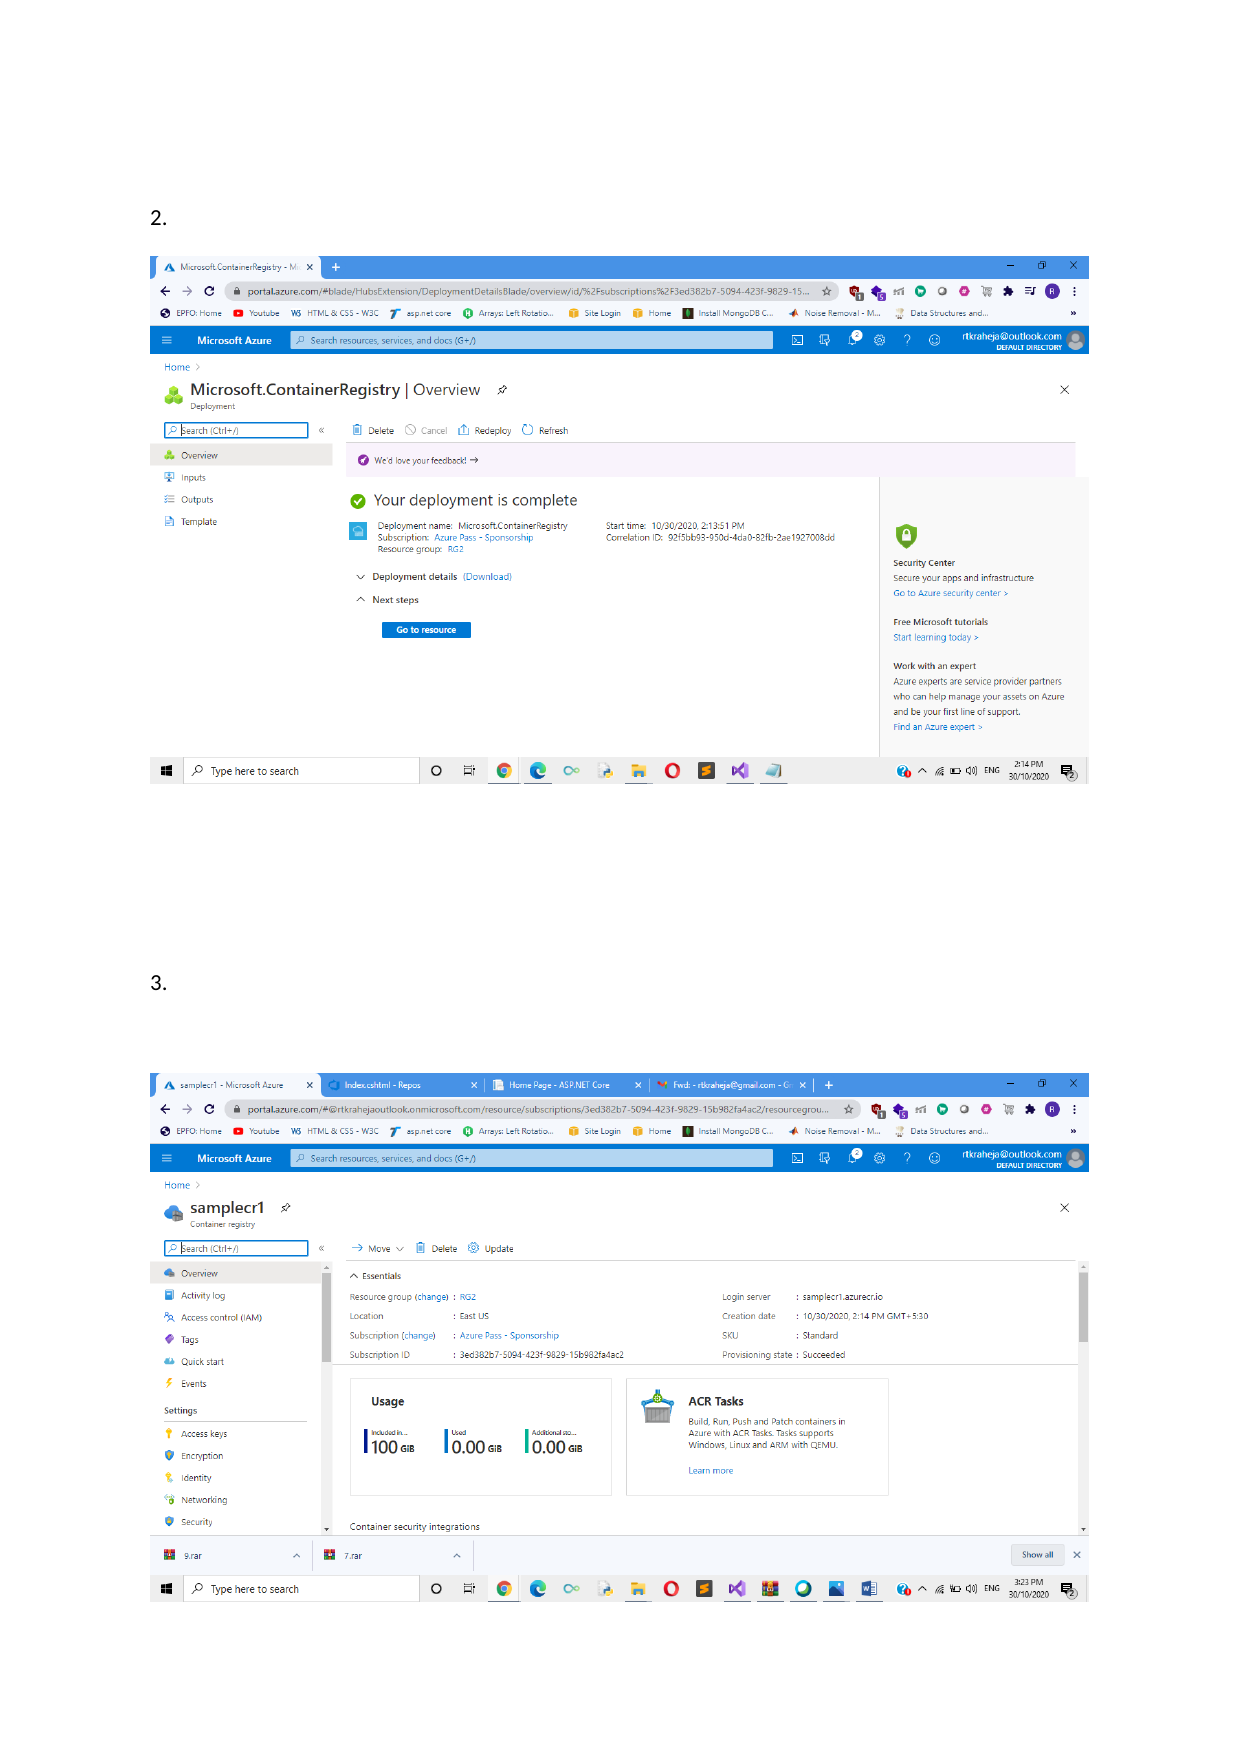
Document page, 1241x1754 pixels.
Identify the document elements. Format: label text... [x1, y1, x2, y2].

picture [150, 1073, 1089, 1602]
text 2. [150, 203, 1090, 231]
text 3. [150, 968, 1090, 996]
picture [150, 256, 1089, 784]
